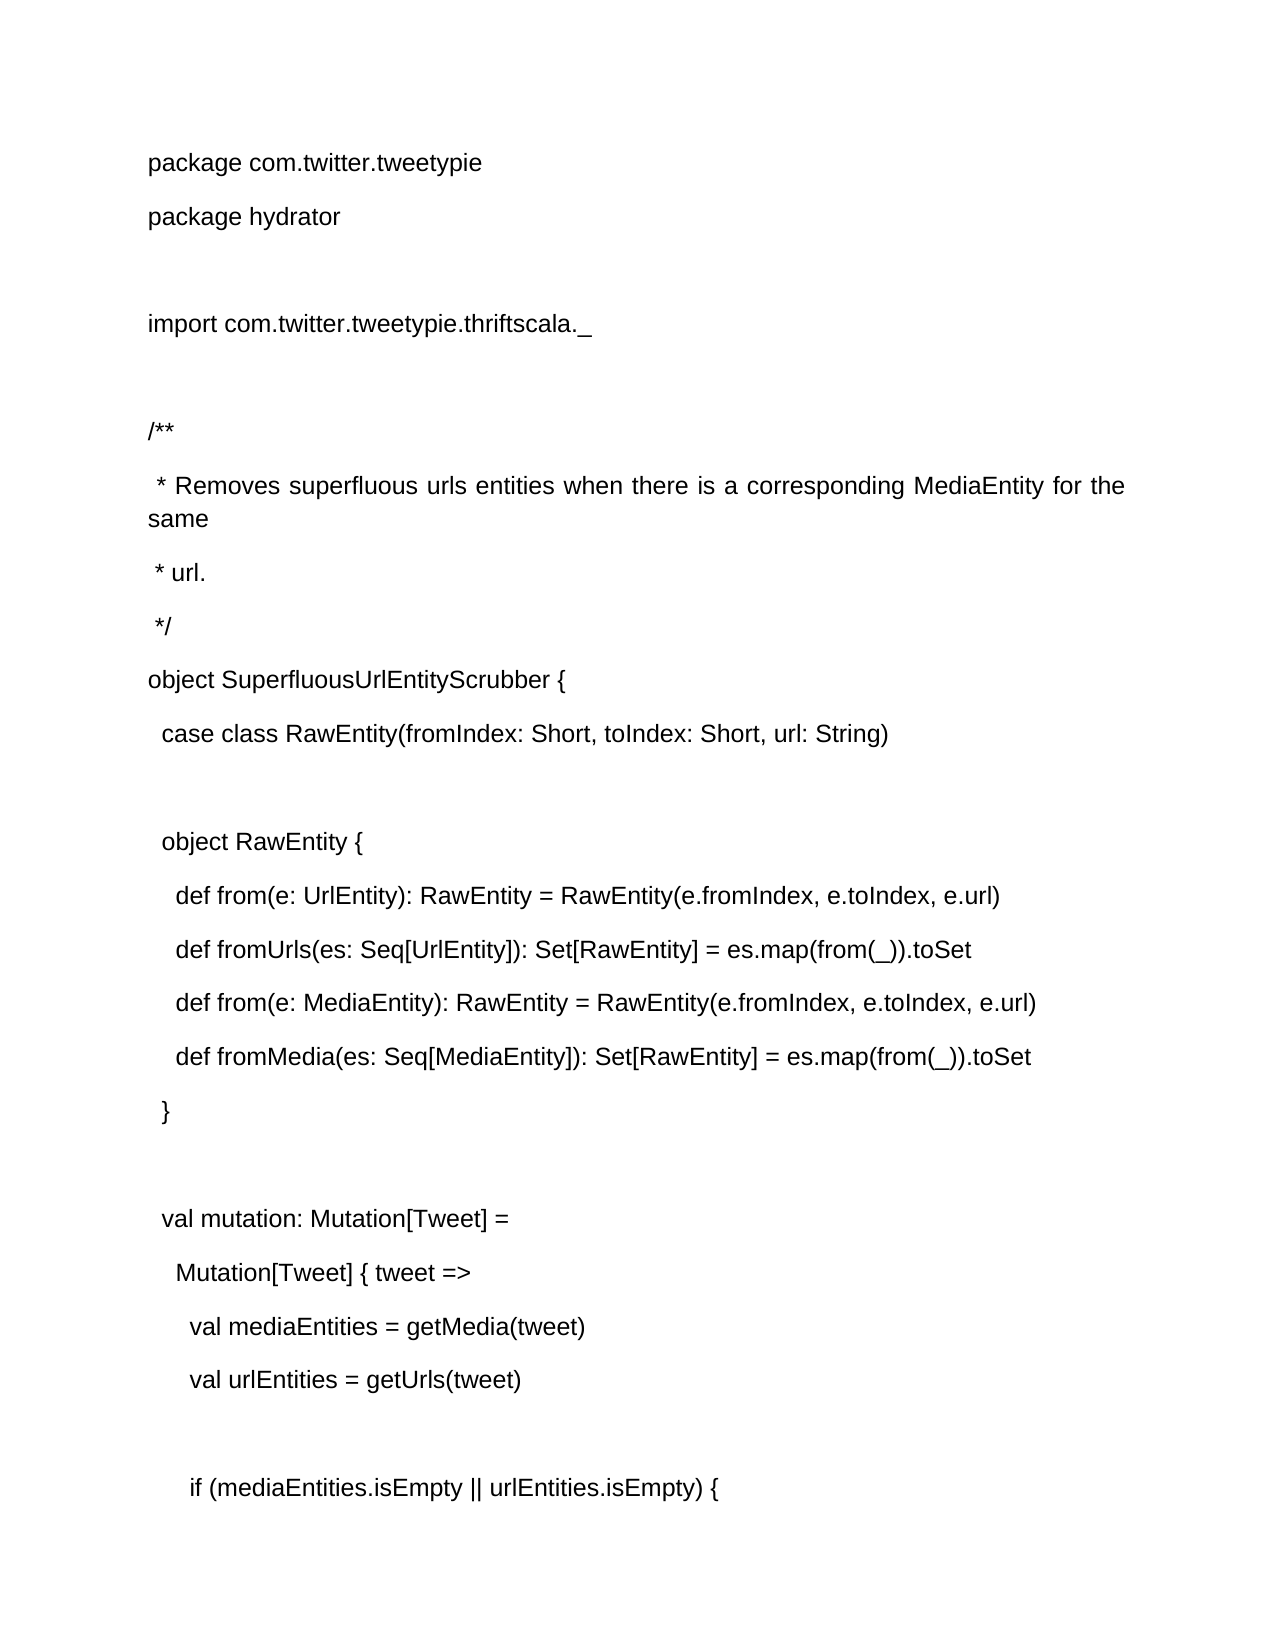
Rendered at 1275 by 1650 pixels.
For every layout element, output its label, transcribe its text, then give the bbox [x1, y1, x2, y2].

text val mutation: Mutation[Tweet] = [148, 1204, 1127, 1233]
text if (mediaEntities.isEmpty || urlEntities.isEmpty) { [148, 1473, 1127, 1502]
text */ [148, 611, 1127, 640]
text * Removes superfluous urls entities when there is a corresponding MediaEntity for the same [148, 471, 1127, 532]
text def fromUrls(es: Seq[UrlEntity]): Set[RawEntity] = es.map(from(_)).toSet [148, 934, 1127, 963]
text val mediaEntities = getMedia(tweet) [148, 1312, 1127, 1340]
text val urlEntities = getUrls(tweet) [148, 1365, 1127, 1394]
text case class RawEntity(fromIndex: Short, toIndex: Short, url: String) [148, 719, 1127, 748]
text package hydrator [148, 201, 1127, 230]
text def from(e: MediaEntity): RawEntity = RawEntity(e.fromIndex, e.toIndex, e.url) [148, 988, 1127, 1017]
text /** [148, 417, 1127, 446]
text object SuperfluousUrlEntityScrubber { [148, 665, 1127, 694]
text } [148, 1096, 1127, 1125]
text package com.twitter.tweetypie [148, 148, 1127, 176]
text Mutation[Tweet] { tweet => [148, 1258, 1127, 1286]
text def fromMedia(es: Seq[MediaEntity]): Set[RawEntity] = es.map(from(_)).toSet [148, 1042, 1127, 1071]
text def from(e: UrlEntity): RawEntity = RawEntity(e.fromIndex, e.toIndex, e.url) [148, 881, 1127, 909]
text * url. [148, 558, 1127, 586]
text import com.twitter.tweetypie.thriftscala._ [148, 309, 1127, 338]
text object RawEntity { [148, 827, 1127, 856]
